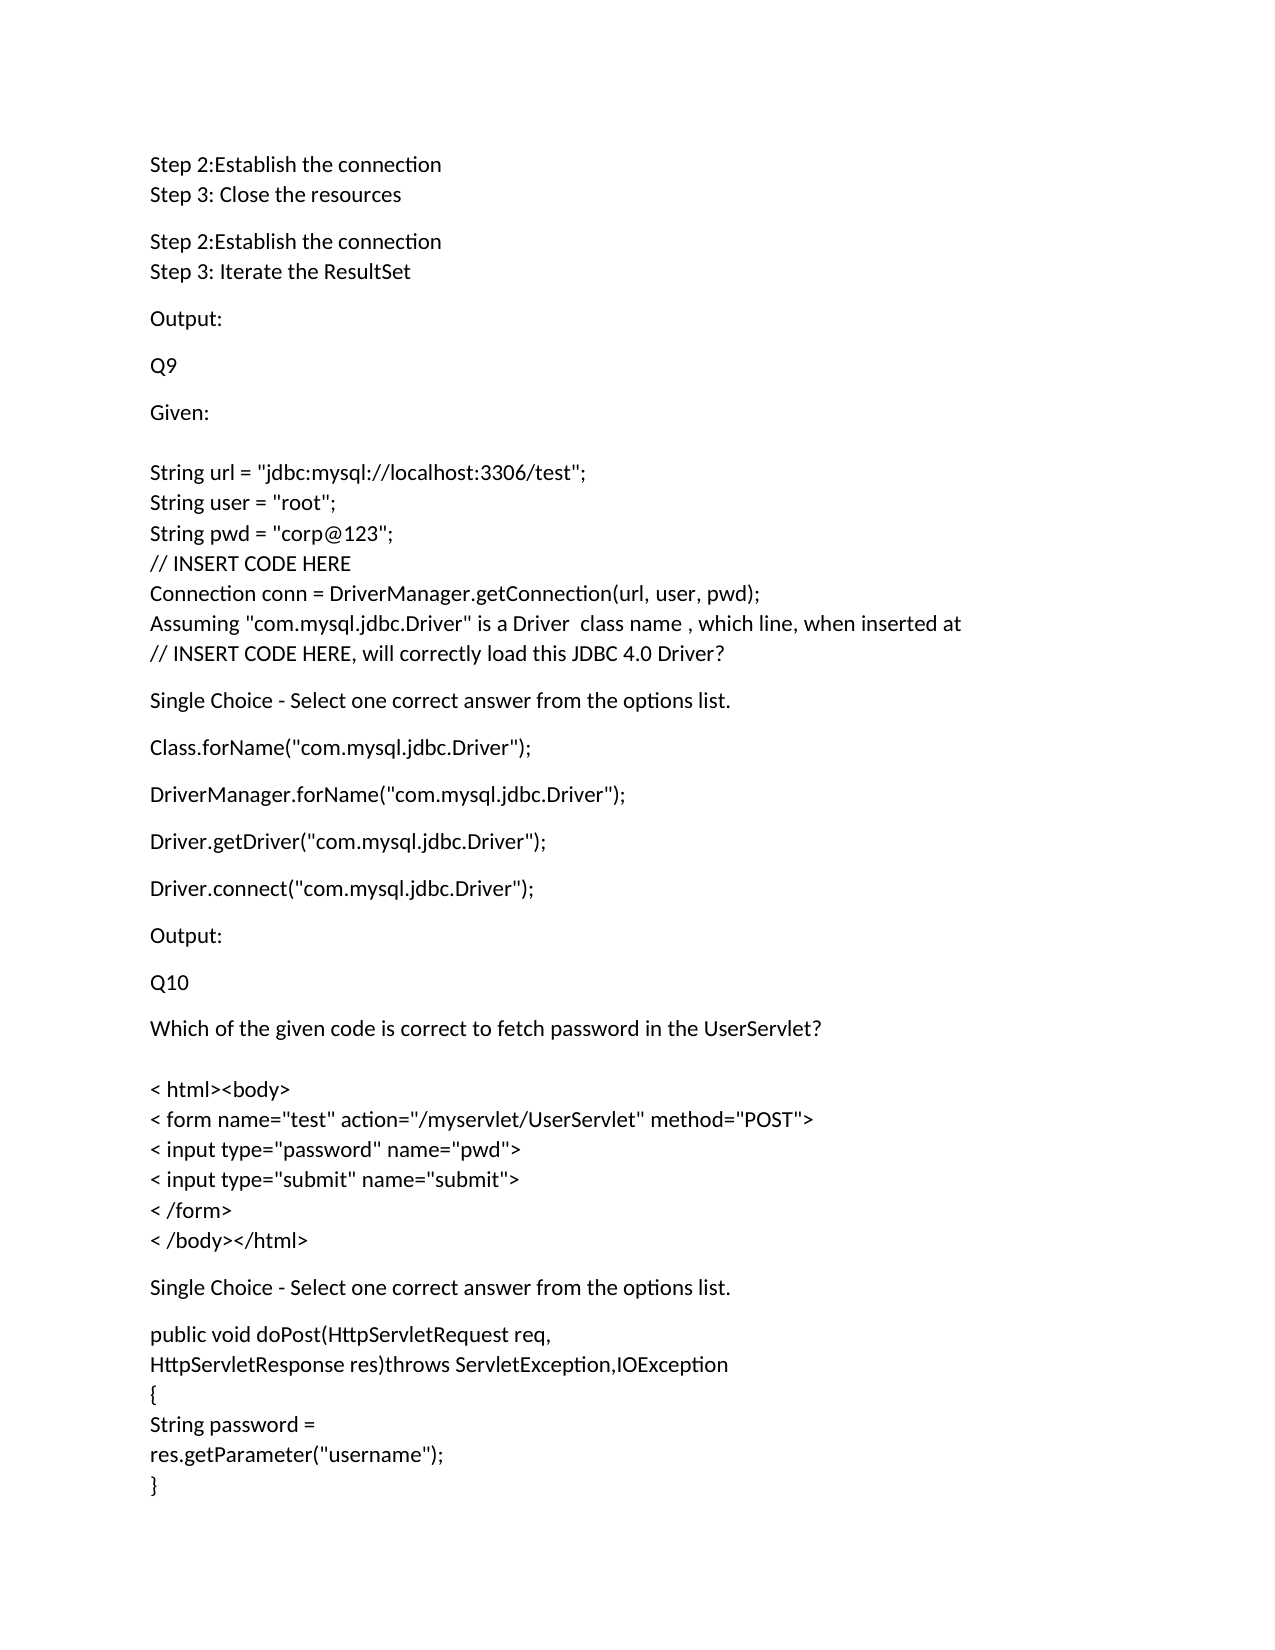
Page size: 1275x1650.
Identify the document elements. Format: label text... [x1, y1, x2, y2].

text public void doPost(HttpServletRequest req, HttpServletResponse res)throws ServletException,IOException { String password = res.getParameter("username"); } [150, 1320, 1125, 1499]
text Which of the given code is correct to fetch password in the UserServlet? < html><body> < form name="test" action="/myservlet/UserServlet" method="POST"> < input type="password" name="pwd"> < input type="submit" name="submit"> < /form> < /body></html> [150, 1014, 1125, 1254]
text Given: String url = "jdbc:mysql://localhost:3306/test"; String user = "root"; String pwd = "corp@123"; // INSERT CODE HERE Connection conn = DriverManager.getConnection(url, user, pwd); Assuming "com.mysql.jdbc.Driver" is a Driver class name , which line, when inserted at // INSERT CODE HERE, will correctly load this JDBC 4.0 Driver? [150, 398, 1125, 668]
text Class.forName("com.mysql.jdbc.Driver"); [150, 733, 1125, 761]
text Single Choice - Select one correct answer from the options list. [150, 1273, 1125, 1301]
text Q10 [150, 968, 1125, 996]
text Q9 [150, 351, 1125, 379]
text DriverManager.forName("com.mysql.jdbc.Driver"); [150, 780, 1125, 808]
text Driver.connect("com.mysql.jdbc.Driver"); [150, 874, 1125, 902]
text Driver.getDriver("com.mysql.jdbc.Driver"); [150, 827, 1125, 855]
text Output: [150, 921, 1125, 949]
text Step 2:Establish the connection Step 3: Iterate the ResultSet [150, 227, 1125, 285]
text Single Choice - Select one correct answer from the options list. [150, 686, 1125, 714]
text Step 2:Establish the connection Step 3: Close the resources [150, 150, 1125, 208]
text Output: [150, 304, 1125, 332]
